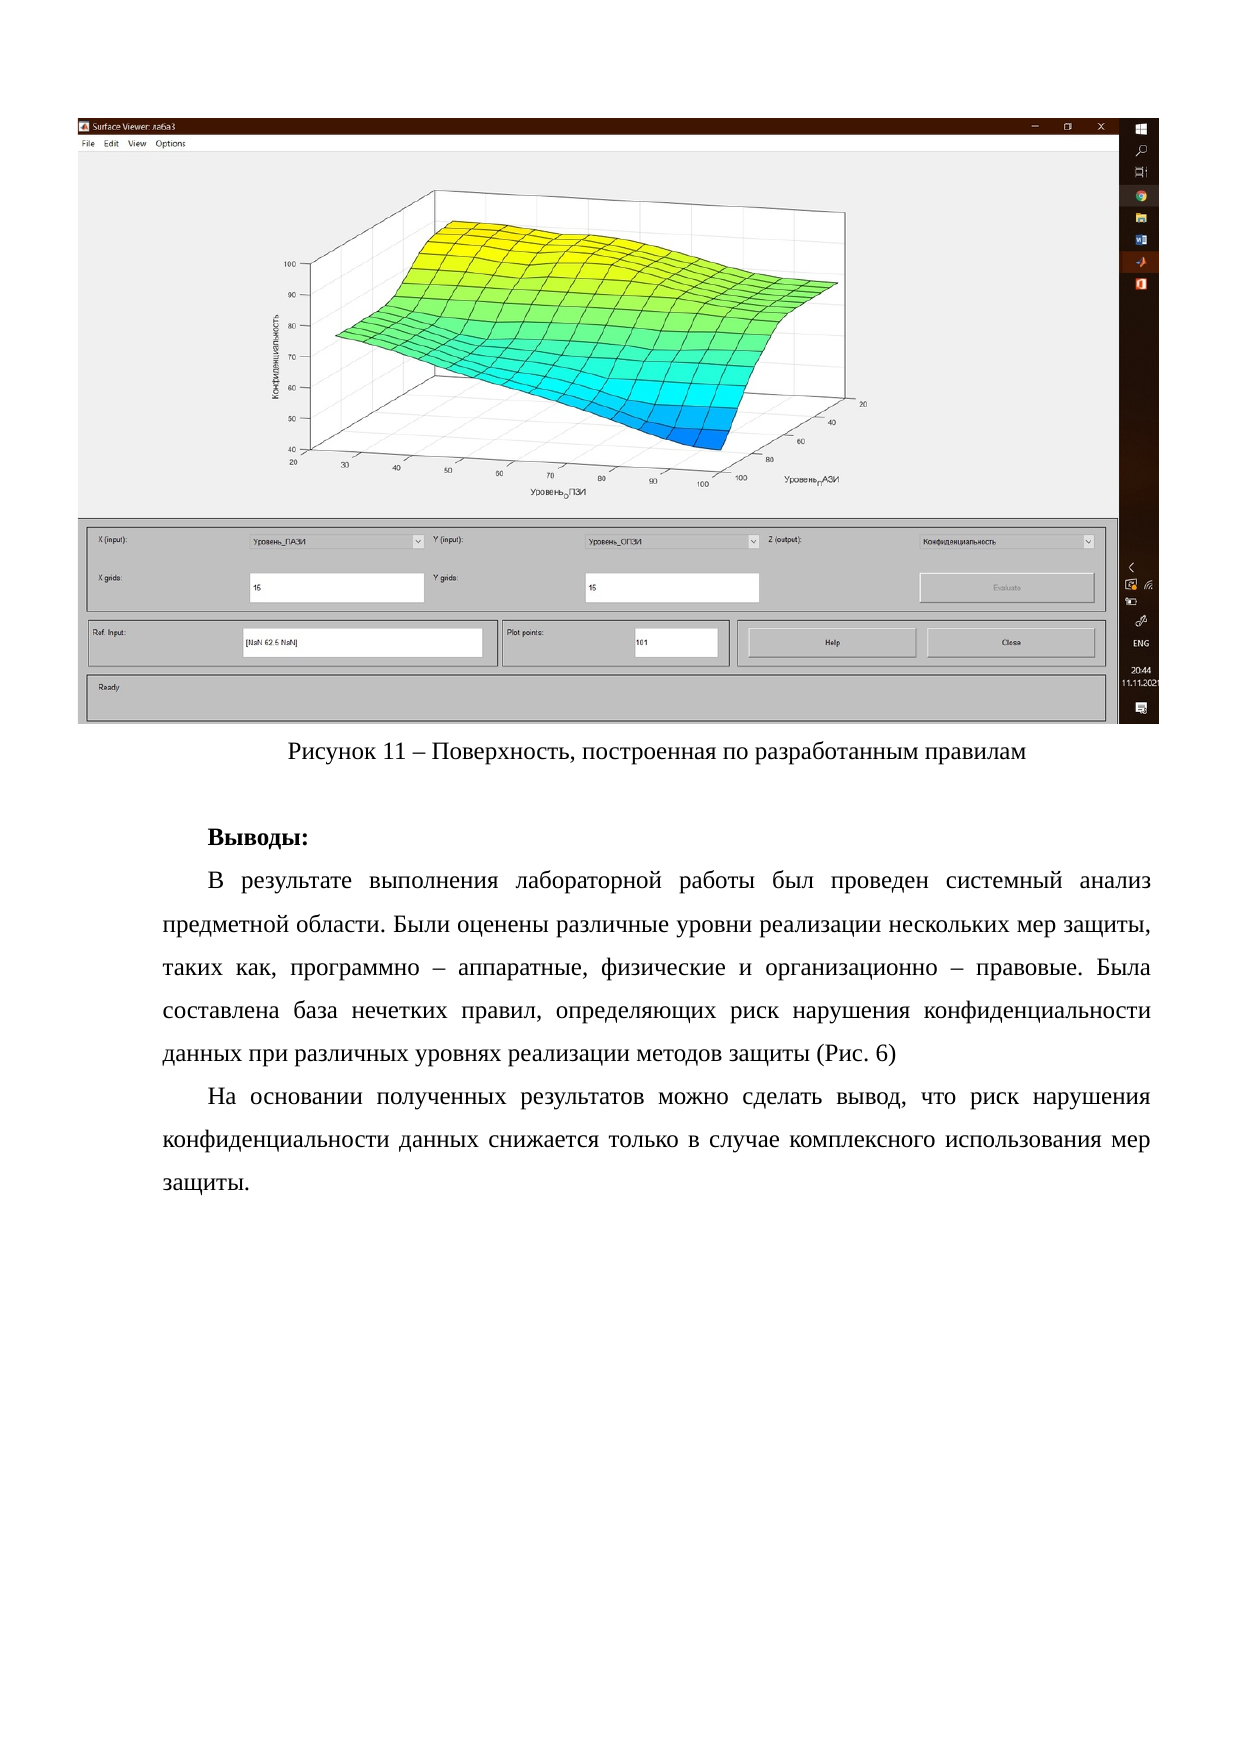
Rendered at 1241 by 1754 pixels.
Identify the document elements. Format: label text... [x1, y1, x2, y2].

text На основании полученных результатов можно сделать вывод, что риск нарушения конфиденциальности данных снижается только в случае комплексного использования мер защиты. [162, 1081, 1152, 1196]
picture [77, 118, 1159, 724]
text В результате выполнения лабораторной работы был проведен системный анализ предметной области. Были оценены различные уровни реализации нескольких мер защиты, таких как, программно – аппаратные, физические и организационно – правовые. Была составлена база нечетких правил, определяющих риск нарушения конфиденциальности данных при различных уровнях реализации методов защиты (Рис. 6) [162, 866, 1152, 1067]
text Рисунок 11 – Поверхность, построенная по разработанным правилам [162, 724, 1152, 765]
text Выводы: [162, 822, 1152, 851]
